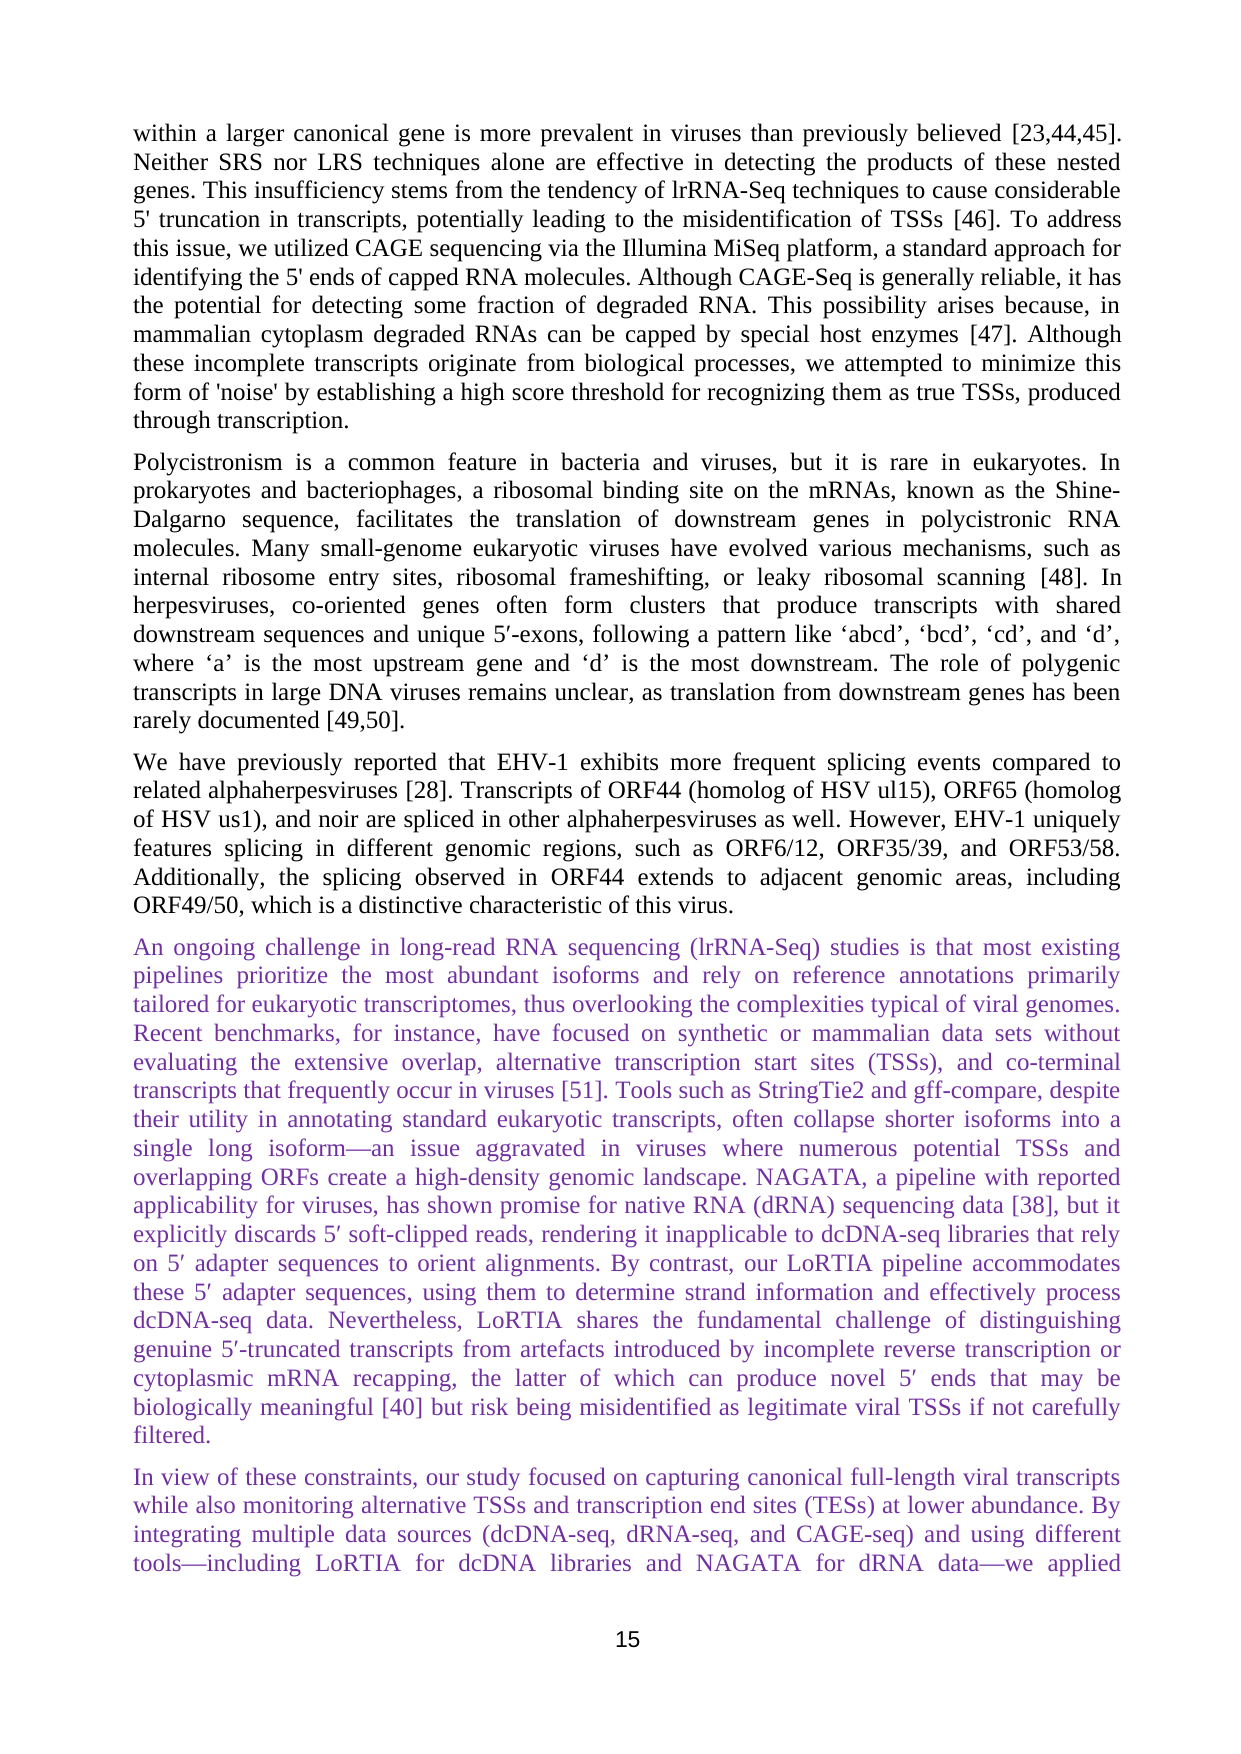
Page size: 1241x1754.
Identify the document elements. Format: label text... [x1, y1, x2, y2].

text We have previously reported that EHV-1 exhibits more frequent splicing events compared to related alphaherpesviruses [28]. Transcripts of ORF44 (homolog of HSV ul15), ORF65 (homolog of HSV us1), and noir are spliced in other alphaherpesviruses as well. However, EHV-1 uniquely features splicing in different genomic regions, such as ORF6/12, ORF35/39, and ORF53/58. Additionally, the splicing observed in ORF44 extends to adjacent genomic areas, including ORF49/50, which is a distinctive characteristic of this virus. [133, 747, 1122, 919]
text Polycistronism is a common feature in bacteria and viruses, but it is rare in eukaryotes. In prokaryotes and bacteriophages, a ribosomal binding site on the mRNAs, known as the Shine-Dalgarno sequence, facilitates the translation of downstream genes in polycistronic RNA molecules. Many small-genome eukaryotic viruses have evolved various mechanisms, such as internal ribosome entry sites, ribosomal frameshifting, or leaky ribosomal scanning [48]. In herpesviruses, co-oriented genes often form clusters that produce transcripts with shared downstream sequences and unique 5′-exons, following a pattern like ‘abcd’, ‘bcd’, ‘cd’, and ‘d’, where ‘a’ is the most upstream gene and ‘d’ is the most downstream. The role of polygenic transcripts in large DNA viruses remains unclear, as translation from downstream genes has been rarely documented [49,50]. [133, 447, 1122, 734]
